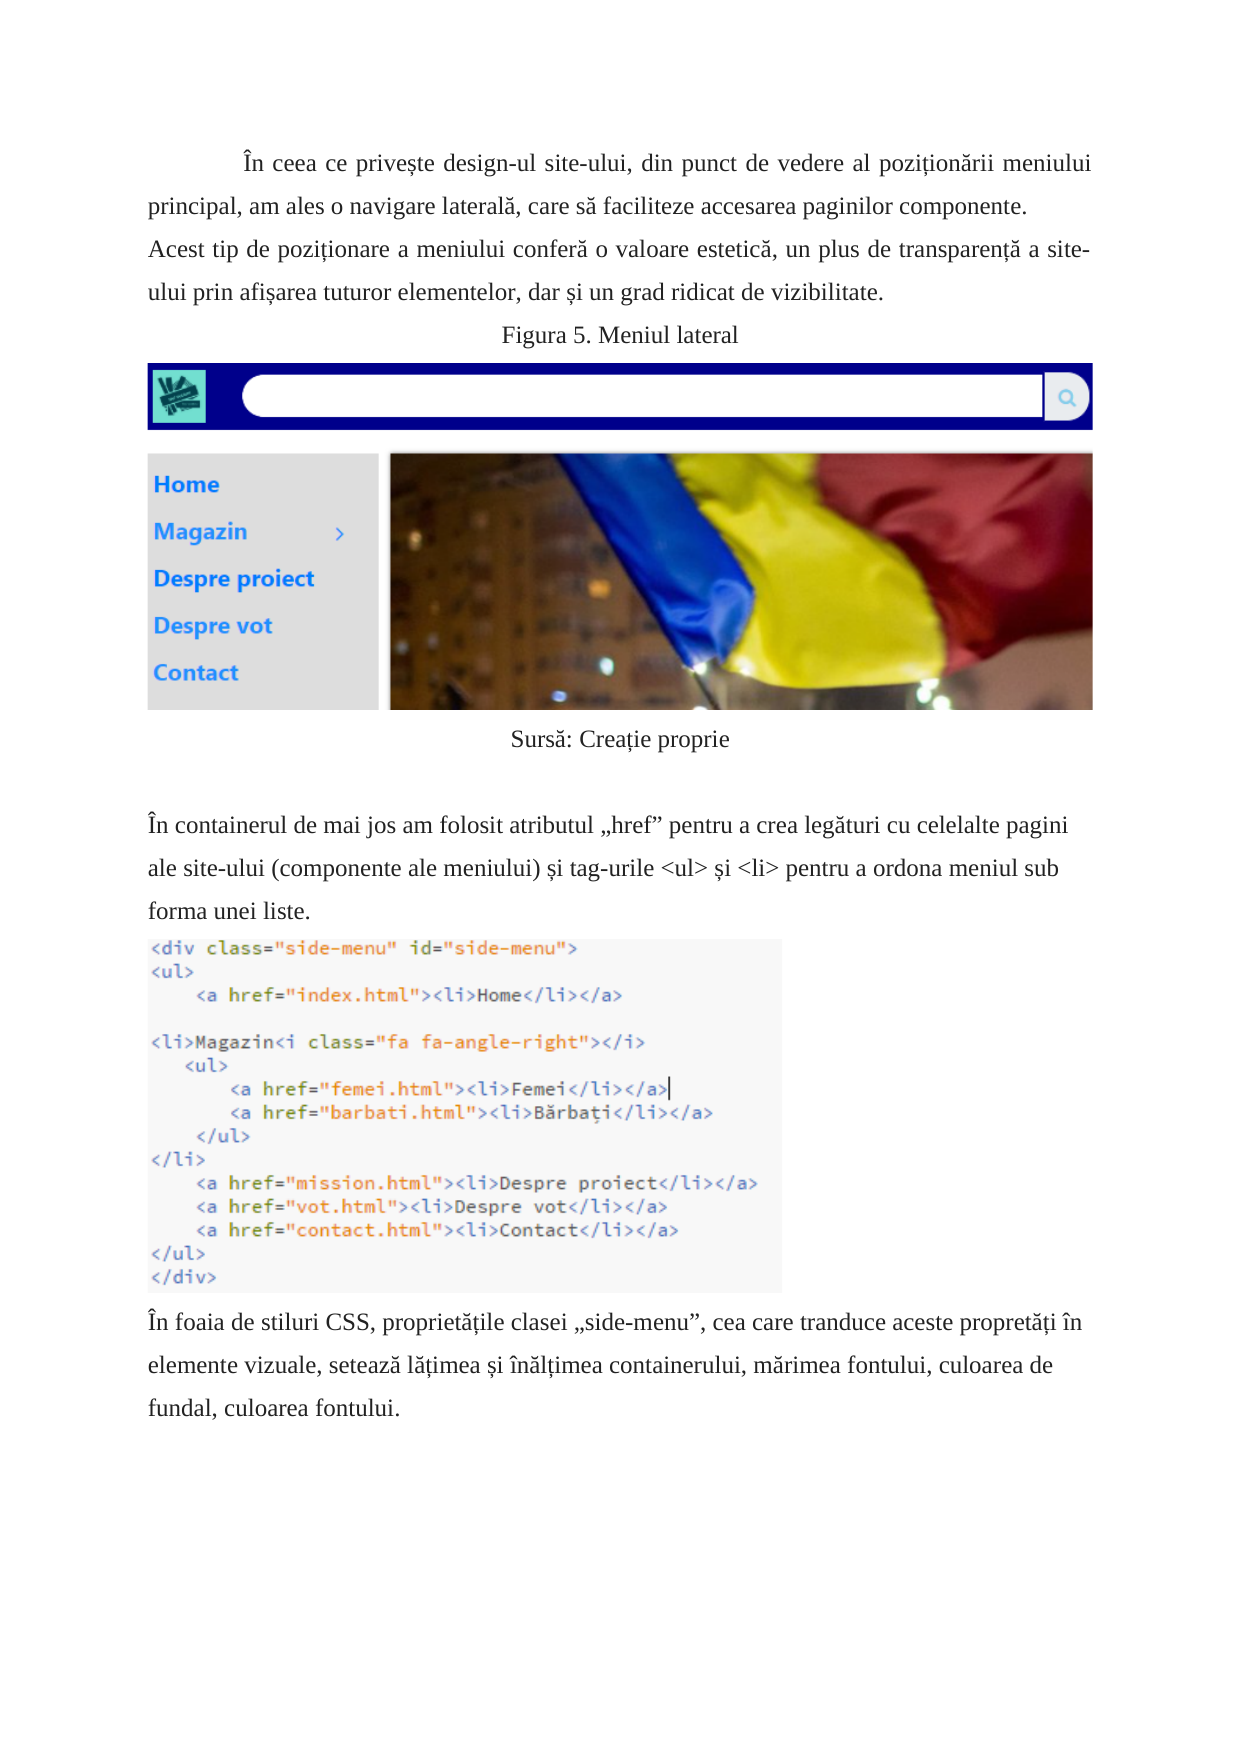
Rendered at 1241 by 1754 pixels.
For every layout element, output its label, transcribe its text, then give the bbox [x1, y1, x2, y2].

text În foaia de stiluri CSS, proprietățile clasei „side-menu”, cea care tranduce aceste propretăți în elemente vizuale, setează lățimea și înălțimea containerului, mărimea fontului, culoarea de fundal, culoarea fontului. [148, 1307, 1093, 1422]
picture [147, 363, 1093, 710]
picture [147, 939, 783, 1293]
text Figura 5. Meniul lateral [148, 320, 1093, 349]
text În ceea ce privește design-ul site-ului, din punct de vedere al poziționării meniului principal, am ales o navigare laterală, care să faciliteze accesarea paginilor componente. [148, 148, 1093, 219]
text În containerul de mai jos am folosit atributul „href” pentru a crea legături cu celelalte pagini ale site-ului (componente ale meniului) și tag-urile <ul> și <li> pentru a ordona meniul sub forma unei liste. [148, 810, 1093, 925]
text Acest tip de poziționare a meniului conferă o valoare estetică, un plus de transparență a site-ului prin afișarea tuturor elementelor, dar și un grad ridicat de vizibilitate. [148, 234, 1093, 306]
text Sursă: Creație proprie [148, 724, 1093, 753]
